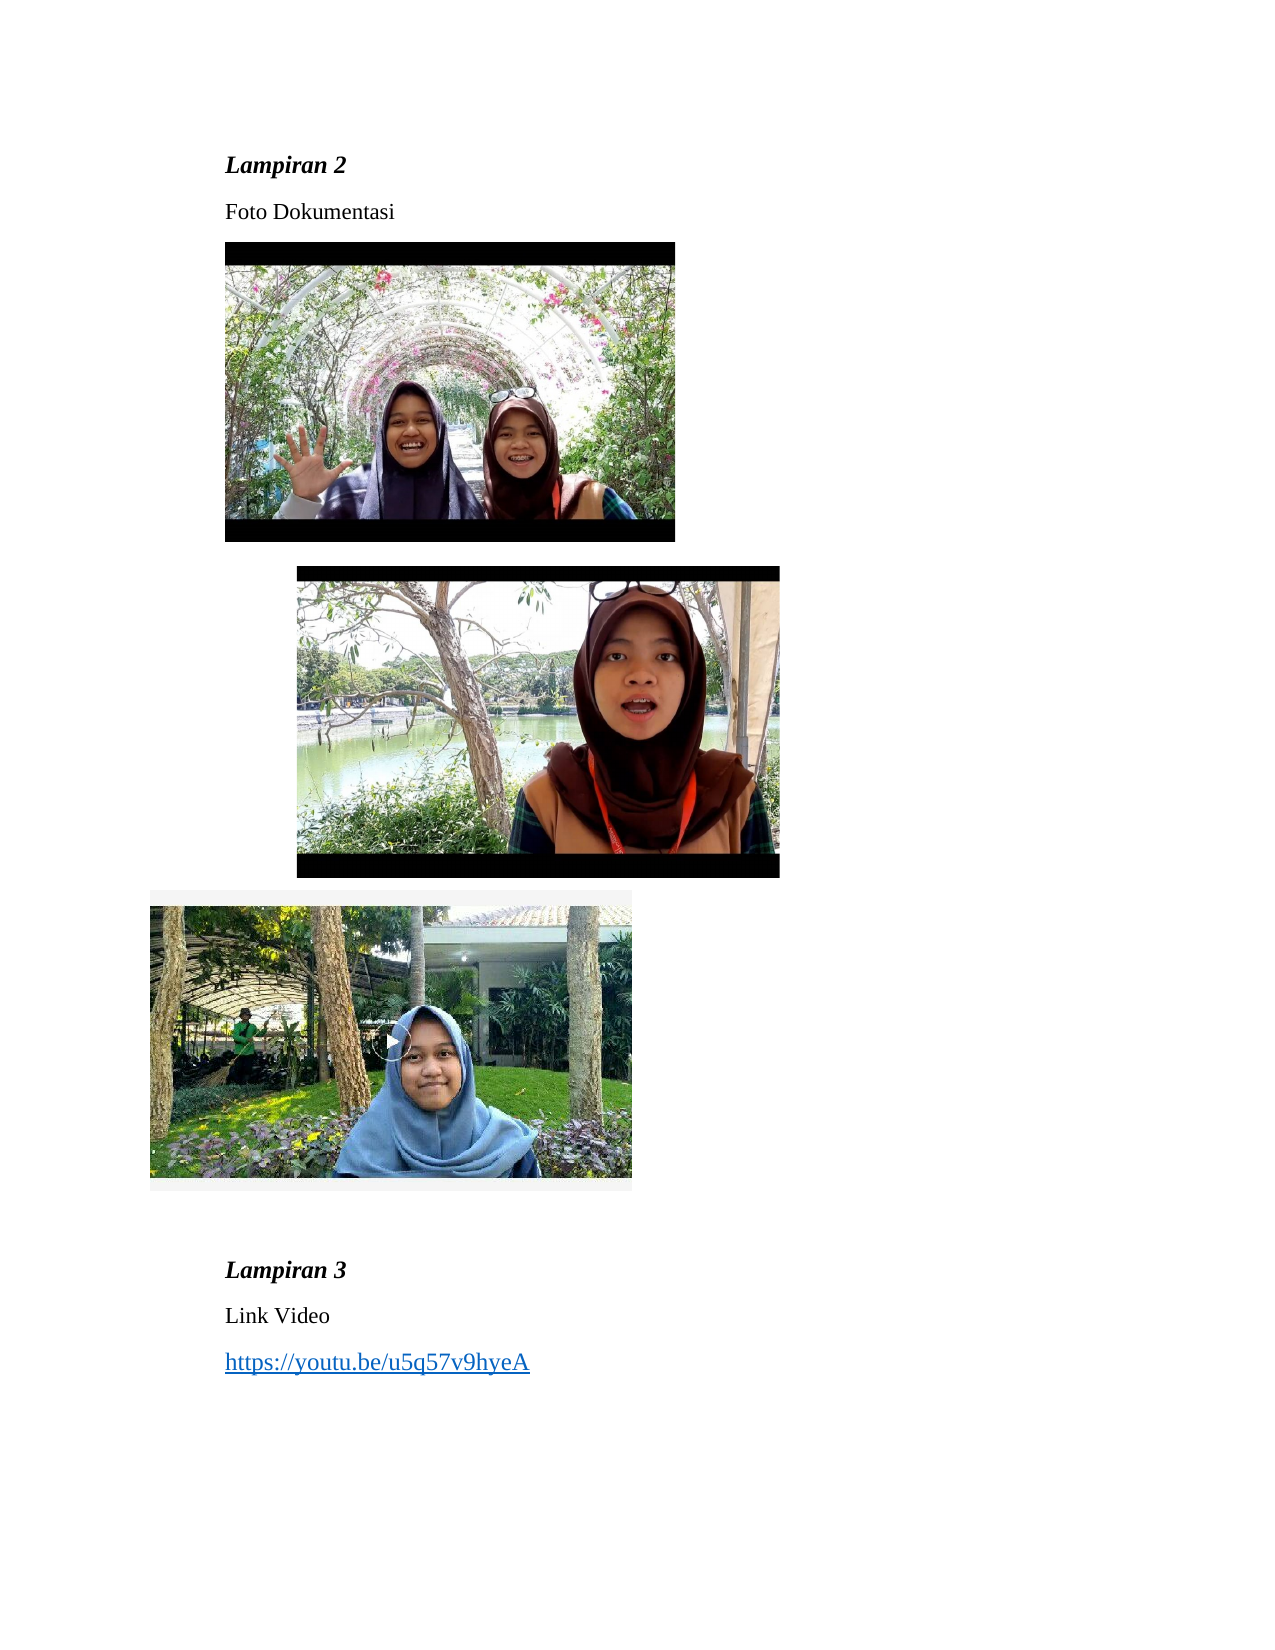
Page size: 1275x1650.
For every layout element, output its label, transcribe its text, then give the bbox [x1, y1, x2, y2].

picture [225, 242, 675, 542]
text Link Video [150, 1302, 1125, 1329]
picture [296, 566, 780, 878]
text Lampiran 3 [150, 1255, 1125, 1283]
picture [150, 890, 632, 1191]
text Lampiran 2 [150, 150, 1125, 179]
text Foto Dokumentasi [150, 198, 1125, 224]
text https://youtu.be/u5q57v9hyeA [150, 1347, 1125, 1376]
